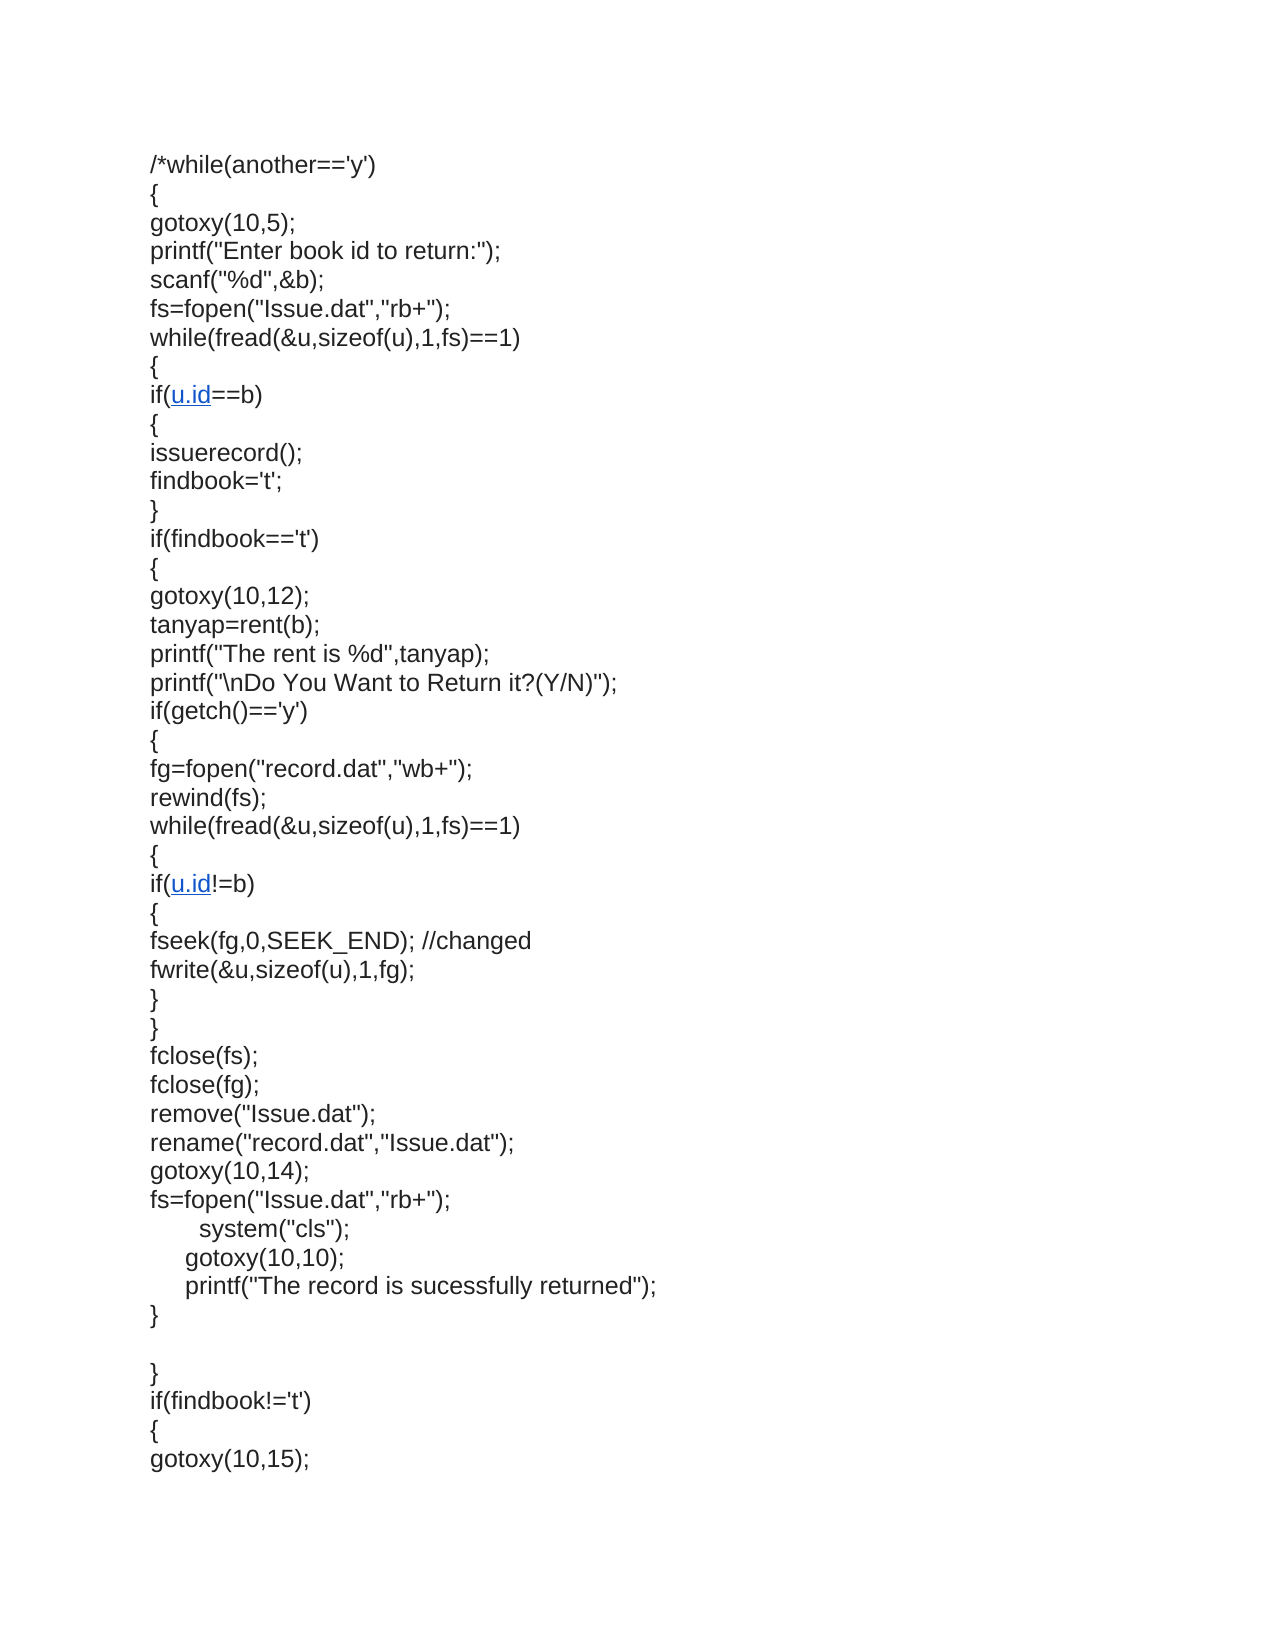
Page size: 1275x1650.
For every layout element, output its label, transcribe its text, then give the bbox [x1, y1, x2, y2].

text if(findbook=='t') [150, 524, 1125, 552]
text printf("The rent is %d",tanyap); [150, 639, 1125, 667]
text /*while(another=='y') [150, 150, 1125, 179]
text fseek(fg,0,SEEK_END); //changed [150, 926, 1125, 955]
text gotoxy(10,15); [150, 1444, 1125, 1472]
text fs=fopen("Issue.dat","rb+"); [150, 1185, 1125, 1214]
text { [150, 725, 1125, 754]
text fclose(fg); [150, 1070, 1125, 1099]
text gotoxy(10,12); [150, 581, 1125, 610]
text while(fread(&u,sizeof(u),1,fs)==1) [150, 811, 1125, 840]
text if(getch()=='y') [150, 696, 1125, 725]
text if(u.id==b) [150, 380, 1125, 409]
text { [150, 897, 1125, 926]
text scanf("%d",&b); [150, 265, 1125, 294]
text fg=fopen("record.dat","wb+"); [150, 754, 1125, 782]
text system("cls"); [150, 1214, 1125, 1242]
text printf("Enter book id to return:"); [150, 236, 1125, 265]
text { [150, 1415, 1125, 1444]
text findbook='t'; [150, 466, 1125, 495]
text gotoxy(10,10); [150, 1242, 1125, 1271]
text while(fread(&u,sizeof(u),1,fs)==1) [150, 322, 1125, 351]
text fs=fopen("Issue.dat","rb+"); [150, 294, 1125, 322]
text } [150, 1300, 1125, 1329]
text } [150, 1357, 1125, 1386]
text if(u.id!=b) [150, 869, 1125, 897]
text printf("The record is sucessfully returned"); [150, 1271, 1125, 1300]
text fclose(fs); [150, 1041, 1125, 1070]
text fwrite(&u,sizeof(u),1,fg); [150, 955, 1125, 984]
text } [150, 1012, 1125, 1041]
text { [150, 840, 1125, 869]
text gotoxy(10,5); [150, 207, 1125, 236]
text { [150, 409, 1125, 437]
text } [150, 984, 1125, 1012]
text { [150, 351, 1125, 380]
text if(findbook!='t') [150, 1386, 1125, 1415]
text issuerecord(); [150, 437, 1125, 466]
text { [150, 552, 1125, 581]
text gotoxy(10,14); [150, 1156, 1125, 1185]
text printf("\nDo You Want to Return it?(Y/N)"); [150, 667, 1125, 696]
text tanyap=rent(b); [150, 610, 1125, 639]
text } [150, 495, 1125, 524]
text remove("Issue.dat"); [150, 1099, 1125, 1127]
text rename("record.dat","Issue.dat"); [150, 1127, 1125, 1156]
text { [150, 179, 1125, 207]
text rewind(fs); [150, 782, 1125, 811]
